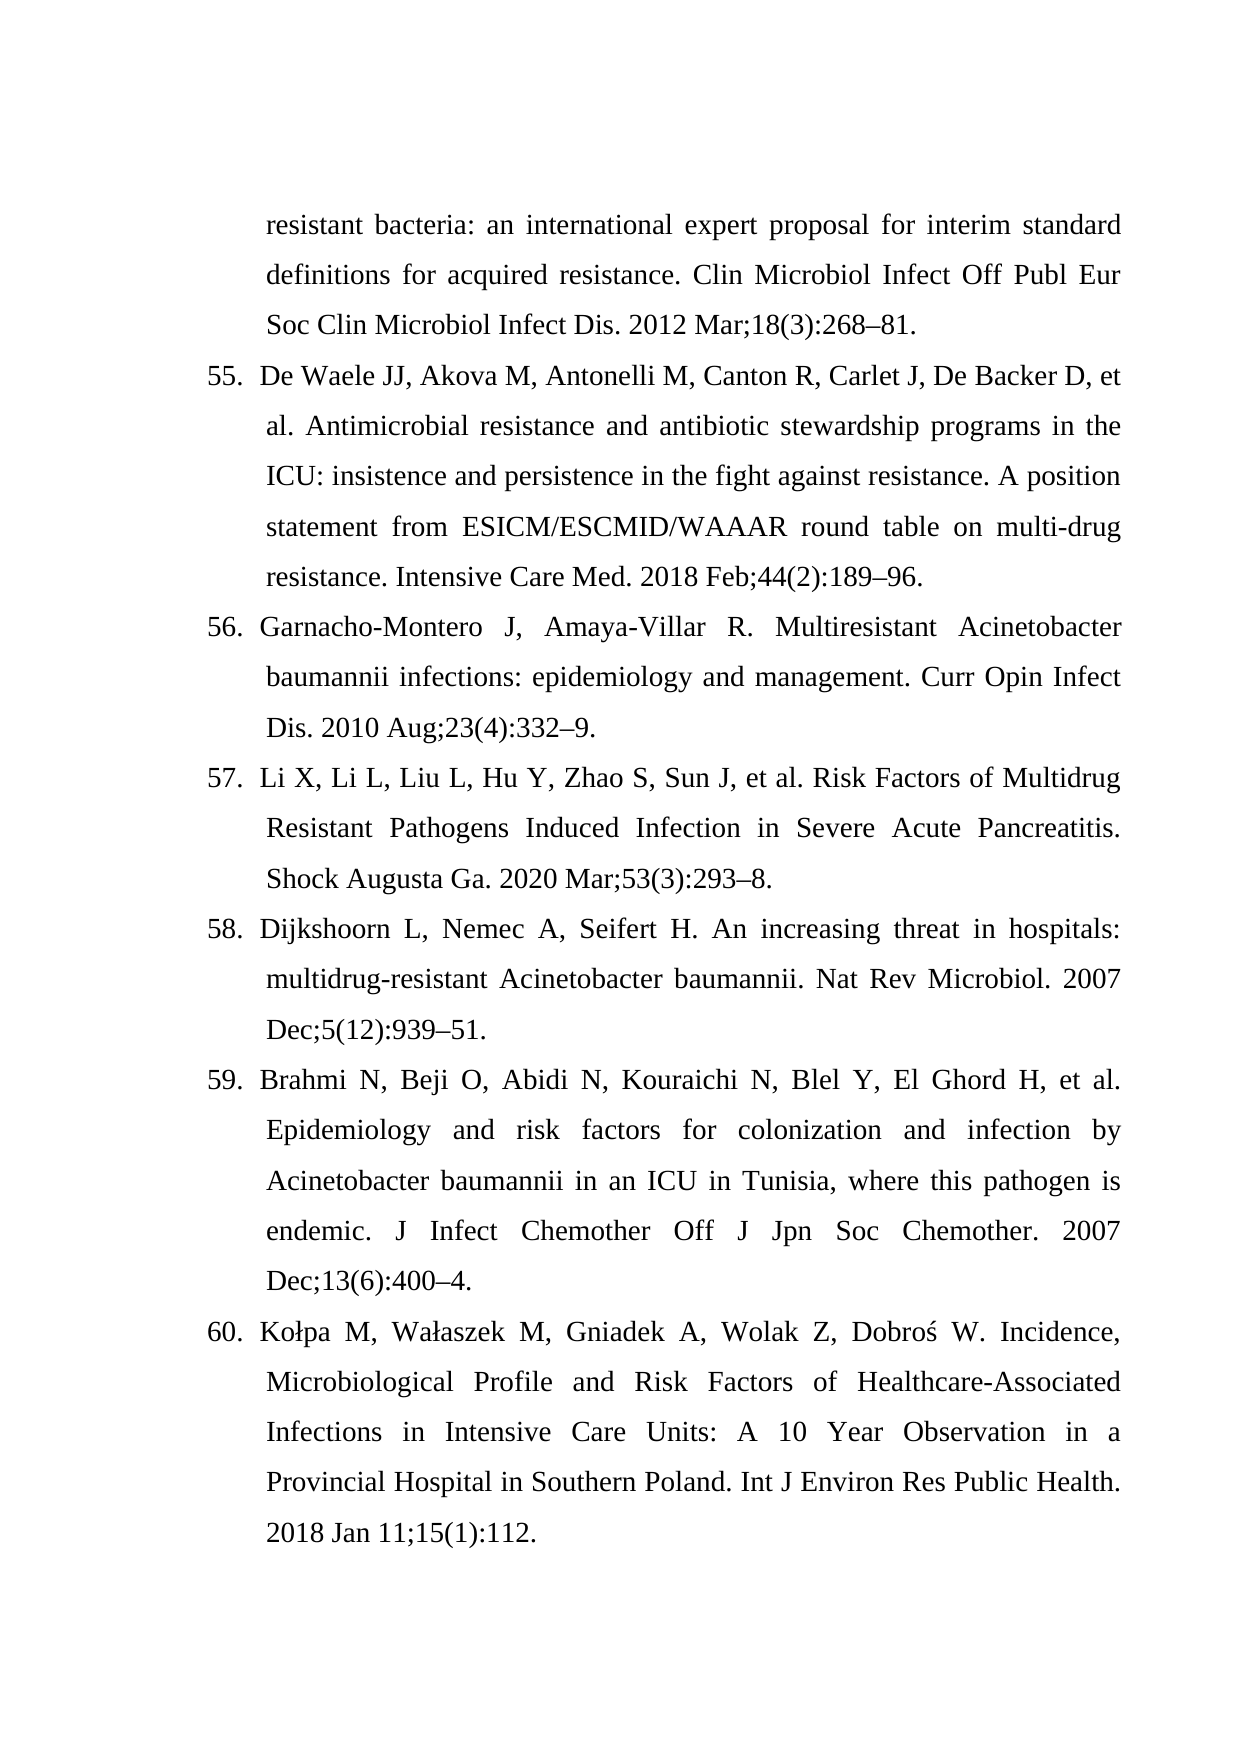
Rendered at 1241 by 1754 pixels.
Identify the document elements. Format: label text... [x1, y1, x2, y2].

text 58. Dijkshoorn L, Nemec A, Seifert H. An increasing threat in hospitals: multidrug-resistant Acinetobacter baumannii. Nat Rev Microbiol. 2007 Dec;5(12):939–51. [207, 911, 1122, 1045]
text 55. De Waele JJ, Akova M, Antonelli M, Canton R, Carlet J, De Backer D, et al. Antimicrobial resistance and antibiotic stewardship programs in the ICU: insistence and persistence in the fight against resistance. A position statement from ESICM/ESCMID/WAAAR round table on multi-drug resistance. Intensive Care Med. 2018 Feb;44(2):189–96. [207, 358, 1122, 592]
text 60. Kołpa M, Wałaszek M, Gniadek A, Wolak Z, Dobroś W. Incidence, Microbiological Profile and Risk Factors of Healthcare-Associated Infections in Intensive Care Units: A 10 Year Observation in a Provincial Hospital in Southern Poland. Int J Environ Res Public Health. 2018 Jan 11;15(1):112. [207, 1314, 1122, 1548]
text 57. Li X, Li L, Liu L, Hu Y, Zhao S, Sun J, et al. Risk Factors of Multidrug Resistant Pathogens Induced Infection in Severe Acute Pancreatitis. Shock Augusta Ga. 2020 Mar;53(3):293–8. [207, 760, 1122, 894]
text 59. Brahmi N, Beji O, Abidi N, Kouraichi N, Blel Y, El Ghord H, et al. Epidemiology and risk factors for colonization and infection by Acinetobacter baumannii in an ICU in Tunisia, where this pathogen is endemic. J Infect Chemother Off J Jpn Soc Chemother. 2007 Dec;13(6):400–4. [207, 1062, 1122, 1297]
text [207, 207, 1122, 341]
text 56. Garnacho-Montero J, Amaya-Villar R. Multiresistant Acinetobacter baumannii infections: epidemiology and management. Curr Opin Infect Dis. 2010 Aug;23(4):332–9. [207, 609, 1122, 743]
